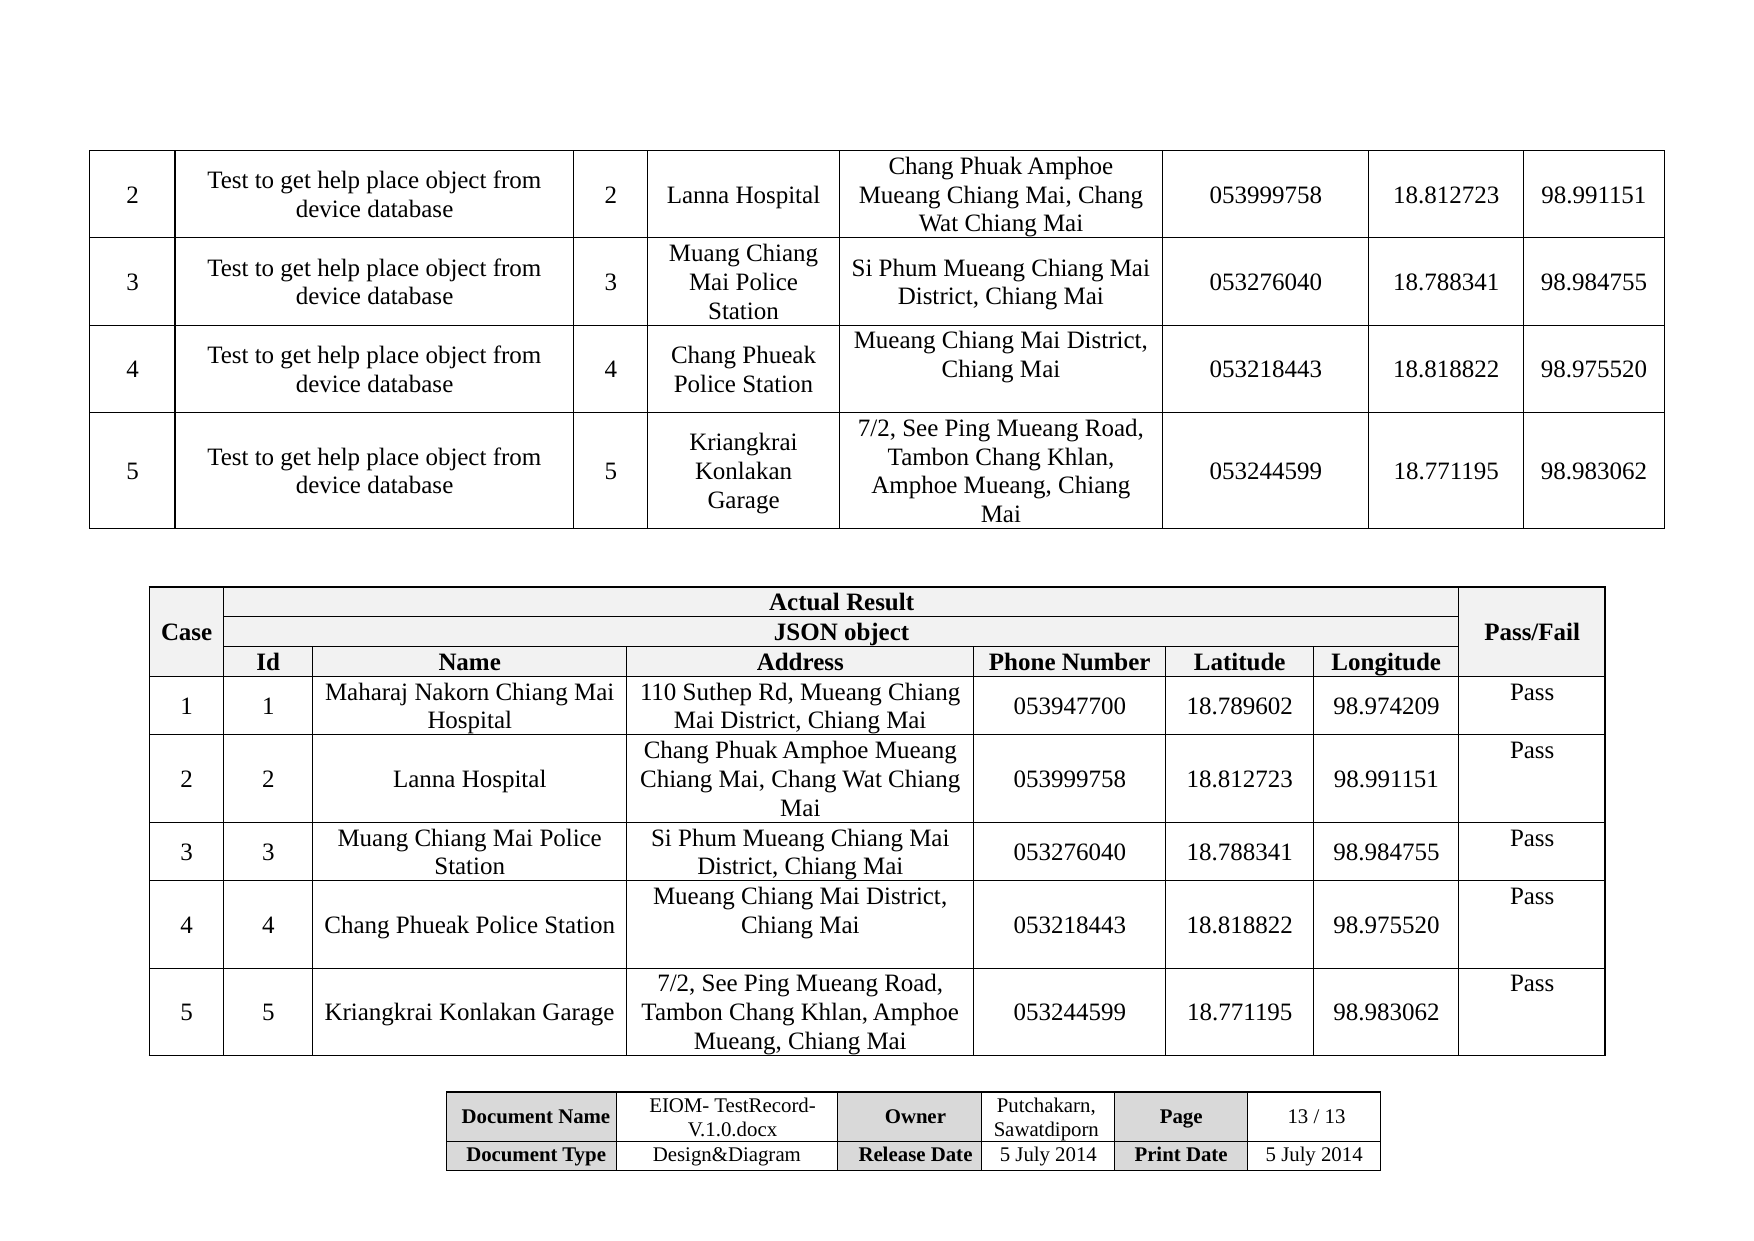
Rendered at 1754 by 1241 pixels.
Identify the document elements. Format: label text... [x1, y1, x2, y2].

table_cell 053999758 [974, 735, 1165, 822]
table_cell Pass [1459, 677, 1604, 734]
table_cell Mueang Chiang Mai District, Chiang Mai [627, 881, 973, 967]
table_cell Id [224, 647, 312, 676]
table_cell 3 [150, 823, 223, 880]
table_cell 7/2, See Ping Mueang Road, Tambon Chang Khlan, Amphoe Mueang, Chiang Mai [627, 969, 973, 1055]
table_cell Kriangkrai Konlakan Garage [648, 413, 839, 528]
table_cell 5 [574, 413, 647, 528]
table_cell 2 [574, 151, 647, 237]
table_cell 98.975520 [1524, 326, 1664, 412]
table_cell Name [313, 647, 626, 676]
table_cell 053947700 [974, 677, 1165, 734]
table_cell Test to get help place object from device database [176, 151, 573, 237]
table_cell Chang Phuak Amphoe Mueang Chiang Mai, Chang Wat Chiang Mai [627, 735, 973, 822]
table_cell Mueang Chiang Mai District, Chiang Mai [840, 326, 1162, 412]
table_cell Address [627, 647, 973, 676]
table_cell 4 [90, 326, 174, 412]
table_cell 2 [90, 151, 174, 237]
table_cell Test to get help place object from device database [176, 238, 573, 324]
table_cell 18.789602 [1166, 677, 1313, 734]
table_cell 3 [90, 238, 174, 324]
table_cell Lanna Hospital [313, 735, 626, 822]
table_cell 18.771195 [1369, 413, 1523, 528]
table_header Actual Result [224, 588, 1458, 616]
table_cell 053999758 [1163, 151, 1368, 237]
table_cell 7/2, See Ping Mueang Road, Tambon Chang Khlan, Amphoe Mueang, Chiang Mai [840, 413, 1162, 528]
table_cell 1 [150, 677, 223, 734]
table_cell Kriangkrai Konlakan Garage [313, 969, 626, 1055]
table_cell 98.975520 [1314, 881, 1458, 967]
table_cell JSON object [224, 617, 1458, 646]
table_cell 18.812723 [1369, 151, 1523, 237]
table_cell 4 [224, 881, 312, 967]
table_cell 110 Suthep Rd, Mueang Chiang Mai District, Chiang Mai [627, 677, 973, 734]
table_cell 053276040 [974, 823, 1165, 880]
table_cell 98.991151 [1314, 735, 1458, 822]
table_cell 18.788341 [1369, 238, 1523, 324]
table_cell 98.984755 [1314, 823, 1458, 880]
table_cell 053244599 [1163, 413, 1368, 528]
table_cell Longitude [1314, 647, 1458, 676]
table_cell 3 [224, 823, 312, 880]
table_cell Test to get help place object from device database [176, 413, 573, 528]
table_cell Pass [1459, 735, 1604, 822]
table_cell 4 [574, 326, 647, 412]
table_cell Chang Phuak Amphoe Mueang Chiang Mai, Chang Wat Chiang Mai [840, 151, 1162, 237]
table_cell 4 [150, 881, 223, 967]
table_cell Muang Chiang Mai Police Station [313, 823, 626, 880]
table_cell 98.983062 [1314, 969, 1458, 1055]
table_cell 2 [150, 735, 223, 822]
table_cell 18.818822 [1369, 326, 1523, 412]
table_cell Pass [1459, 881, 1604, 967]
table_cell Maharaj Nakorn Chiang Mai Hospital [313, 677, 626, 734]
table_cell Chang Phueak Police Station [648, 326, 839, 412]
table_cell 053218443 [974, 881, 1165, 967]
table_cell Pass [1459, 823, 1604, 880]
table_cell 98.991151 [1524, 151, 1664, 237]
table_header Pass/Fail [1459, 588, 1604, 676]
table_cell 5 [90, 413, 174, 528]
table_cell 98.984755 [1524, 238, 1664, 324]
table_cell Pass [1459, 969, 1604, 1055]
table_cell Test to get help place object from device database [176, 326, 573, 412]
table_cell 18.812723 [1166, 735, 1313, 822]
table_cell 1 [224, 677, 312, 734]
table_cell 5 [224, 969, 312, 1055]
table_cell Si Phum Mueang Chiang Mai District, Chiang Mai [627, 823, 973, 880]
table_cell 053218443 [1163, 326, 1368, 412]
table_cell Chang Phueak Police Station [313, 881, 626, 967]
table_cell 18.771195 [1166, 969, 1313, 1055]
table_cell 18.788341 [1166, 823, 1313, 880]
table_cell 2 [224, 735, 312, 822]
table_cell 98.974209 [1314, 677, 1458, 734]
table_cell 053244599 [974, 969, 1165, 1055]
table_cell 98.983062 [1524, 413, 1664, 528]
table_cell Latitude [1166, 647, 1313, 676]
table_cell 5 [150, 969, 223, 1055]
table_cell 053276040 [1163, 238, 1368, 324]
table_cell 3 [574, 238, 647, 324]
table_cell 18.818822 [1166, 881, 1313, 967]
table_cell Lanna Hospital [648, 151, 839, 237]
table_cell Muang Chiang Mai Police Station [648, 238, 839, 324]
table_header Case [150, 588, 223, 676]
table_cell Phone Number [974, 647, 1165, 676]
table_cell Si Phum Mueang Chiang Mai District, Chiang Mai [840, 238, 1162, 324]
